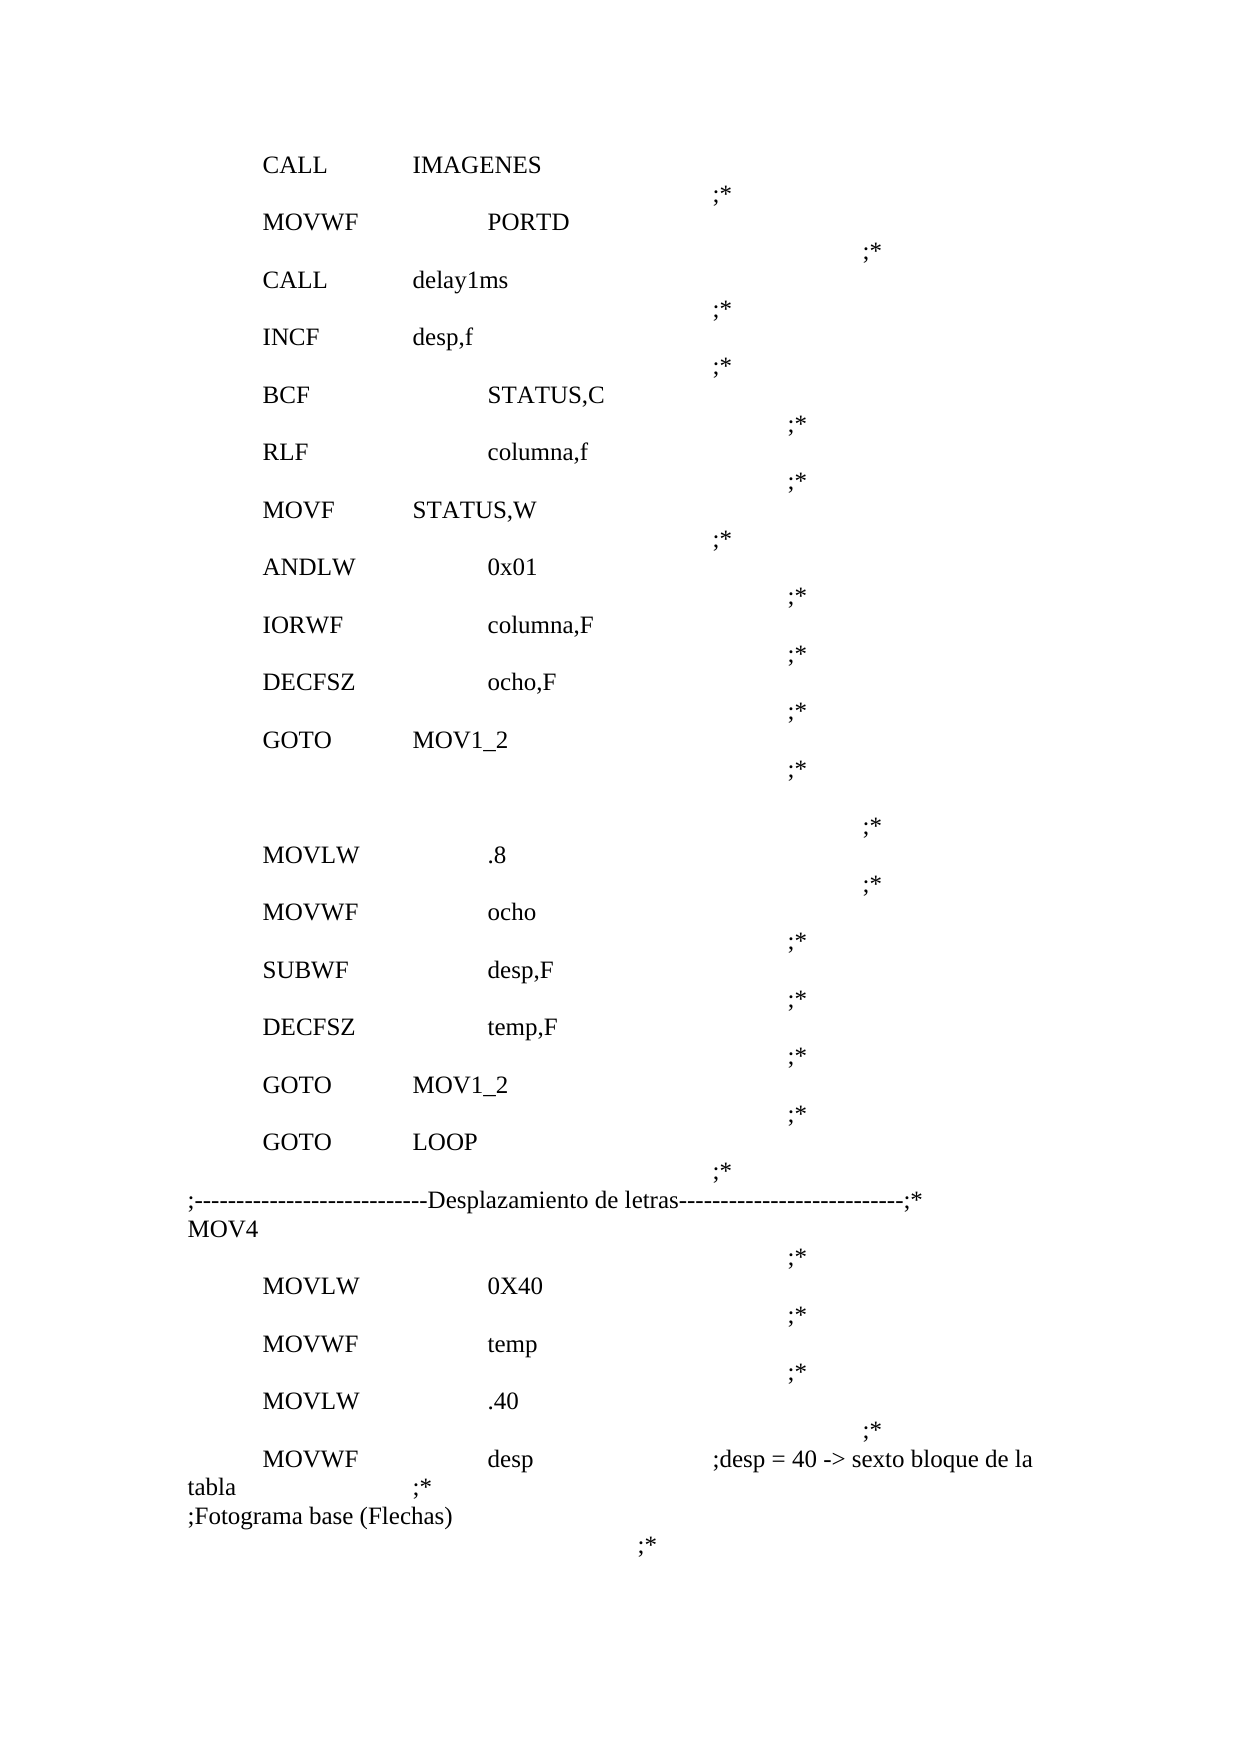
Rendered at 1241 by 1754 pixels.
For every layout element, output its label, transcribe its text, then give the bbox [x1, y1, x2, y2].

text ;Fotograma base (Flechas) ;* [187, 1501, 1053, 1559]
text MOVWF ocho ;* [187, 897, 1053, 955]
text GOTO LOOP ;* [187, 1127, 1053, 1185]
text ANDLW 0x01 ;* [187, 552, 1053, 610]
text INCF desp,f ;* [187, 322, 1053, 380]
text CALL IMAGENES ;* [187, 150, 1053, 207]
text ;----------------------------Desplazamiento de letras---------------------------;* [187, 1185, 1053, 1214]
text MOVF STATUS,W ;* [187, 495, 1053, 552]
text GOTO MOV1_2 ;* [187, 1070, 1053, 1127]
text MOVLW 0X40 ;* [187, 1271, 1053, 1329]
text MOVWF temp ;* [187, 1329, 1053, 1386]
text MOVLW .40 ;* [187, 1386, 1053, 1444]
text DECFSZ temp,F ;* [187, 1012, 1053, 1070]
text IORWF columna,F ;* [187, 610, 1053, 667]
text MOVWF desp ;desp = 40 -> sexto bloque de la tabla ;* [187, 1444, 1053, 1501]
text RLF columna,f ;* [187, 437, 1053, 495]
text GOTO MOV1_2 ;* [187, 725, 1053, 782]
text SUBWF desp,F ;* [187, 955, 1053, 1012]
text MOVLW .8 ;* [187, 840, 1053, 897]
text BCF STATUS,C ;* [187, 380, 1053, 437]
text MOVWF PORTD ;* [187, 207, 1053, 265]
text CALL delay1ms ;* [187, 265, 1053, 322]
text MOV4 ;* [187, 1214, 1053, 1271]
text DECFSZ ocho,F ;* [187, 667, 1053, 725]
text ;* [187, 782, 1053, 840]
